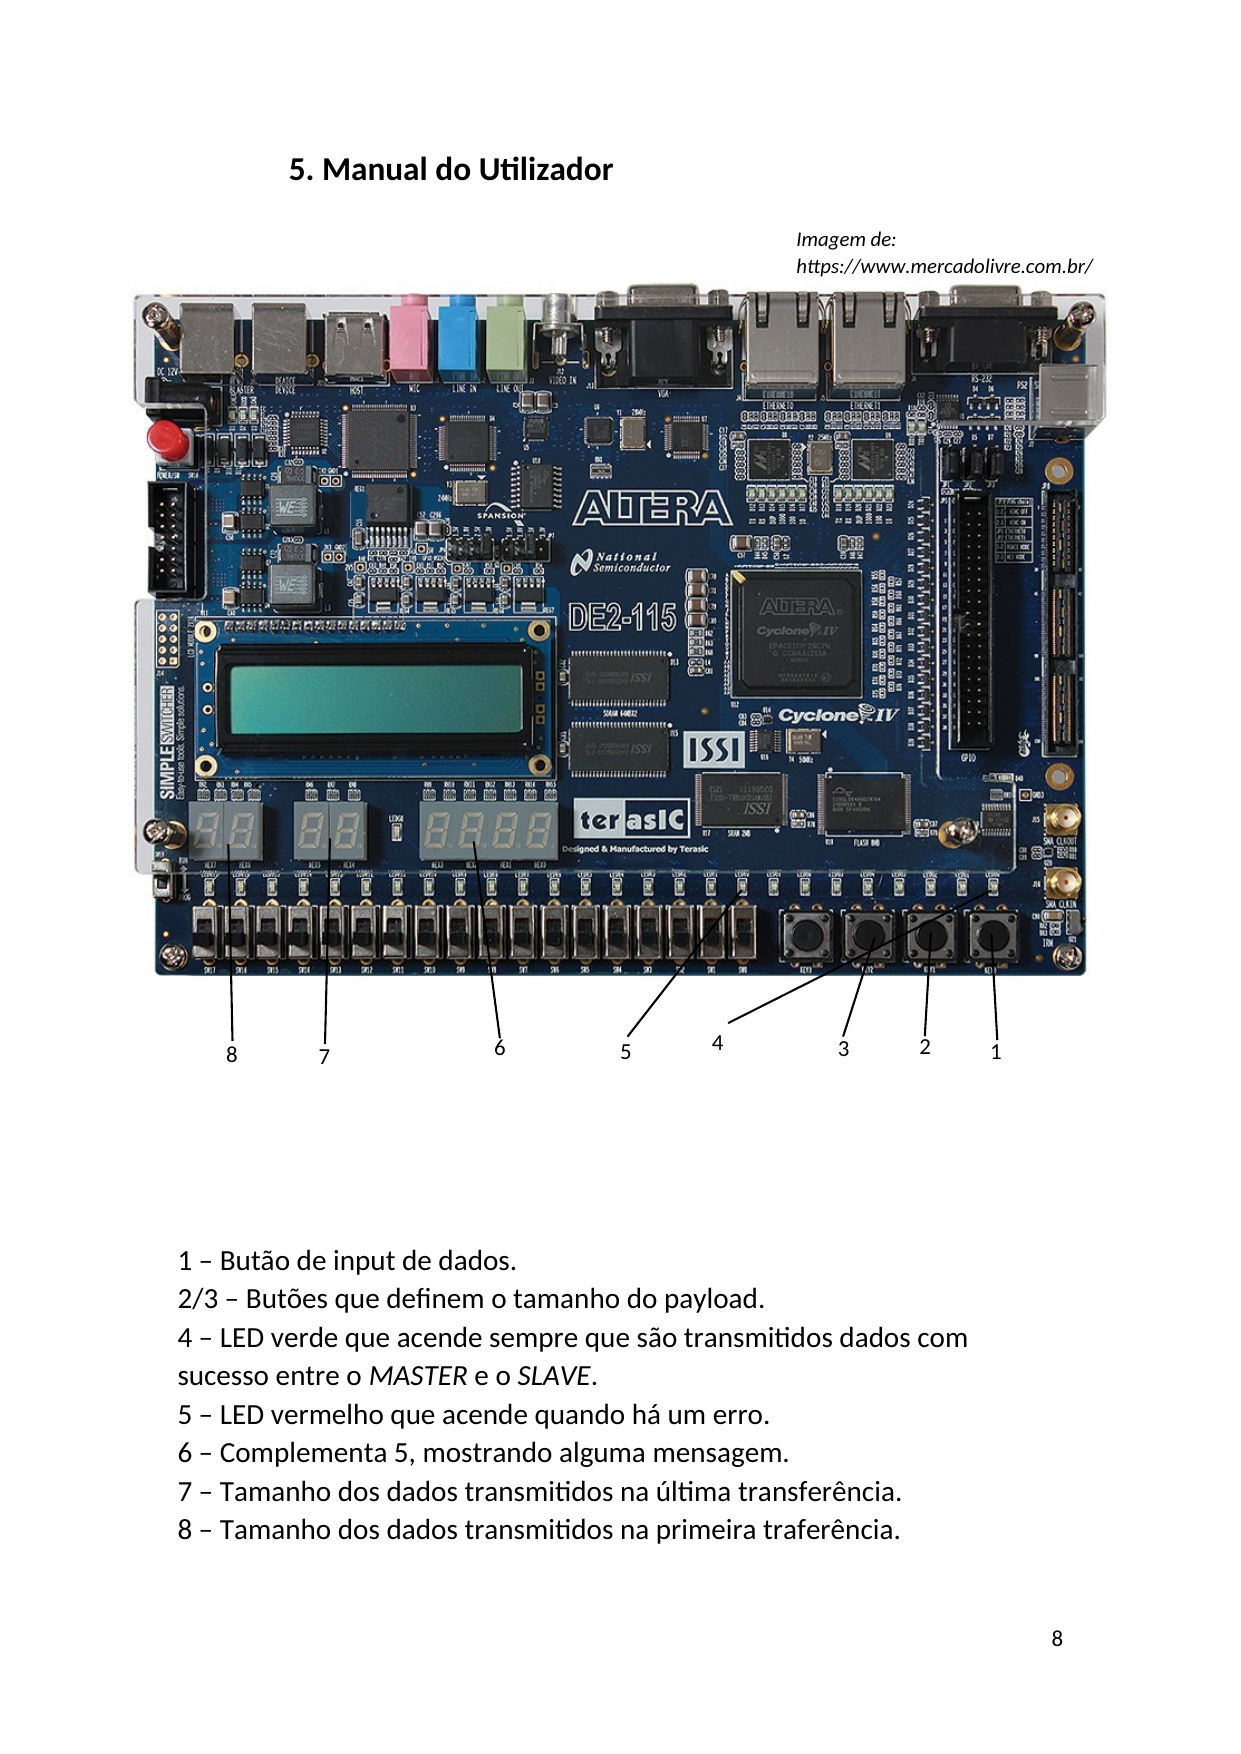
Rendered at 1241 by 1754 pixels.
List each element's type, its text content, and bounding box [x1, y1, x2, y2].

list 7 – Tamanho dos dados transmitidos na última transferência. [177, 1473, 1063, 1508]
list 4 – LED verde que acende sempre que são transmitidos dados com sucesso entre o MASTER e o SLAVE. [177, 1319, 1063, 1393]
picture [127, 281, 251, 986]
text 5. Manual do Utilizador [251, 148, 1063, 1223]
list 1 – Butão de input de dados. [177, 1242, 1063, 1278]
list 5 – LED vermelho que acende quando há um erro. [177, 1396, 1063, 1431]
list 8 – Tamanho dos dados transmitidos na primeira traferência. [177, 1511, 1063, 1547]
list 6 – Complementa 5, mostrando alguma mensagem. [177, 1434, 1063, 1470]
picture [1063, 281, 1113, 986]
list 2/3 – Butões que definem o tamanho do payload. [177, 1280, 1063, 1316]
